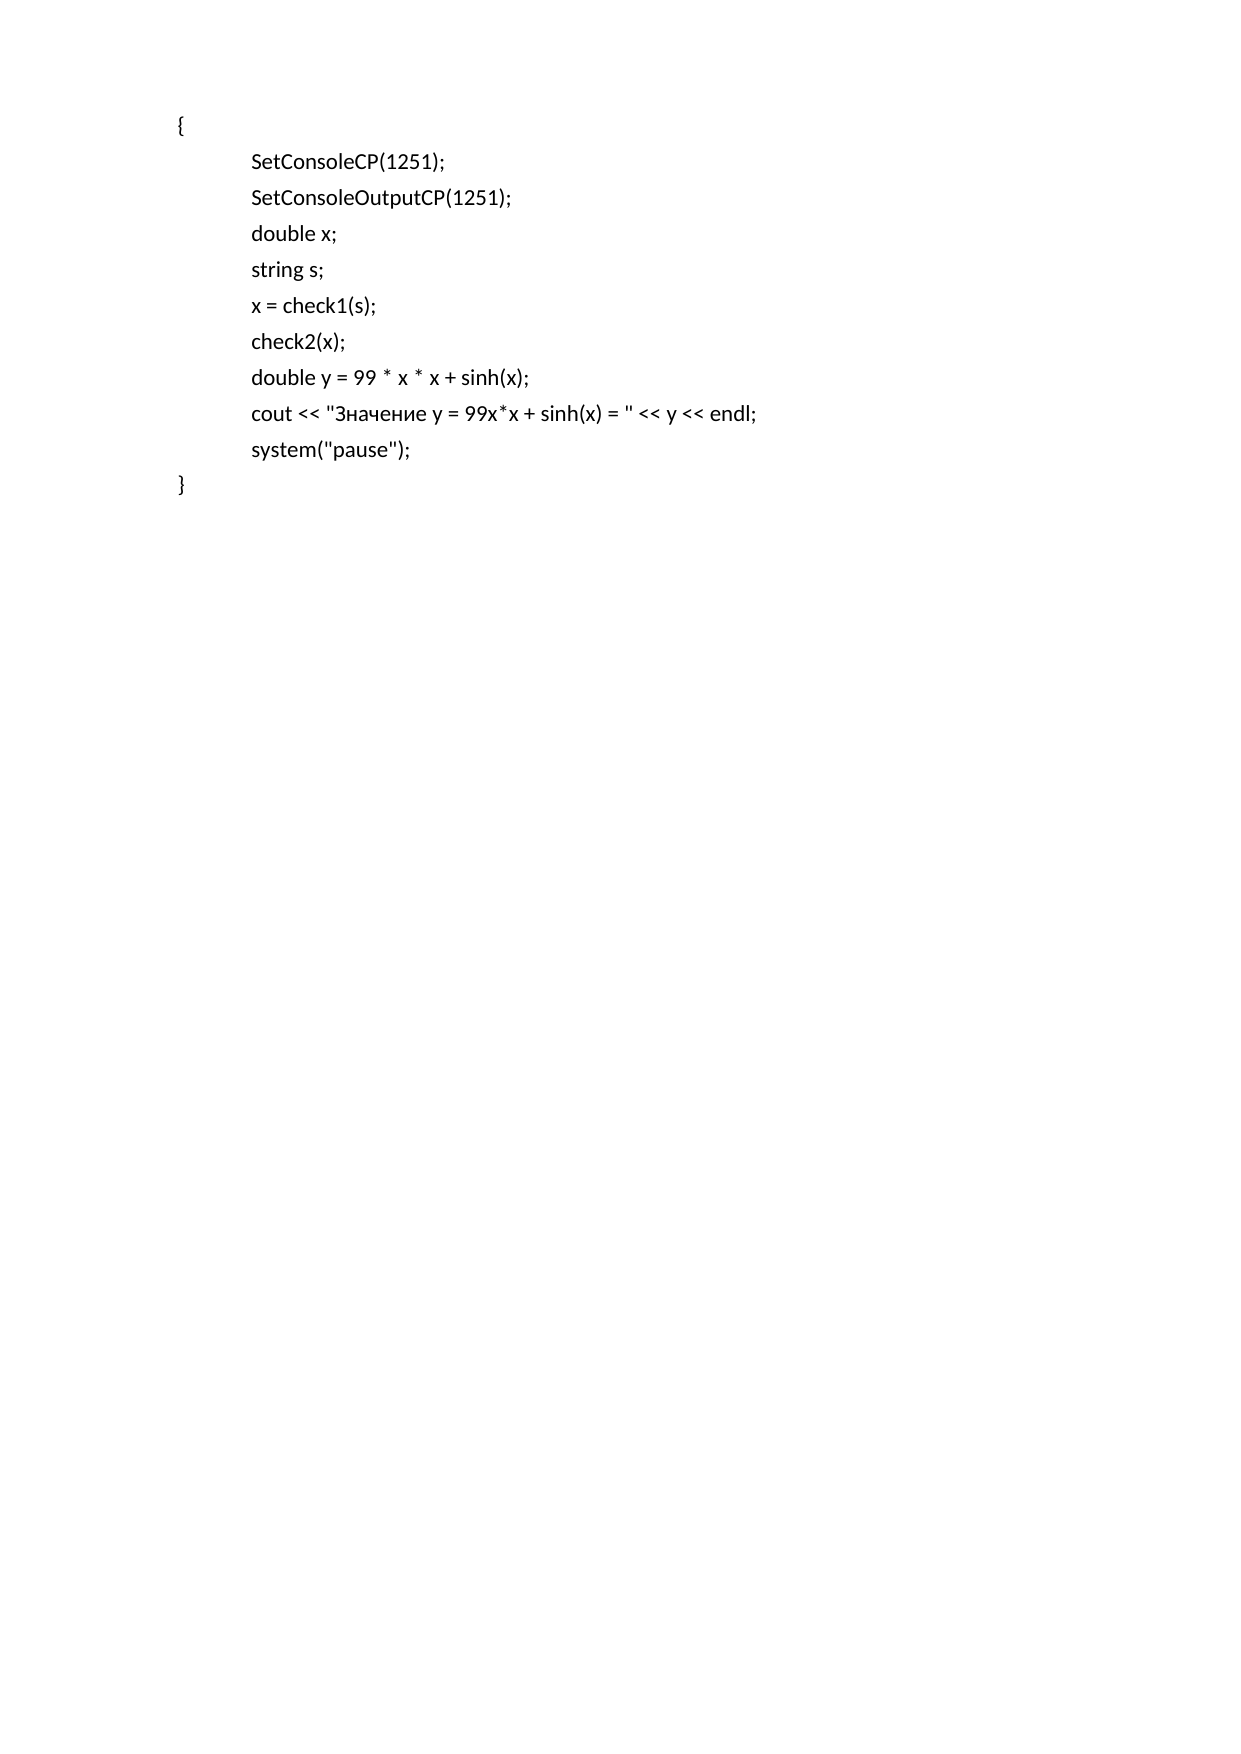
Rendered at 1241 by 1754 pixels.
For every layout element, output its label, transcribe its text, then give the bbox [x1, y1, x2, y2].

text double y = 99 * x * x + sinh(x); [177, 370, 1152, 389]
text { [177, 118, 1152, 137]
text system("pause"); [177, 442, 1152, 461]
text SetConsoleOutputCP(1251); [177, 190, 1152, 209]
text cout << "Значение y = 99x*x + sinh(x) = " << y << endl; [177, 406, 1152, 425]
text check2(x); [177, 334, 1152, 353]
text SetConsoleCP(1251); [177, 154, 1152, 173]
text x = check1(s); [177, 298, 1152, 317]
text } [177, 477, 1152, 497]
text double x; [177, 226, 1152, 245]
text string s; [177, 262, 1152, 281]
